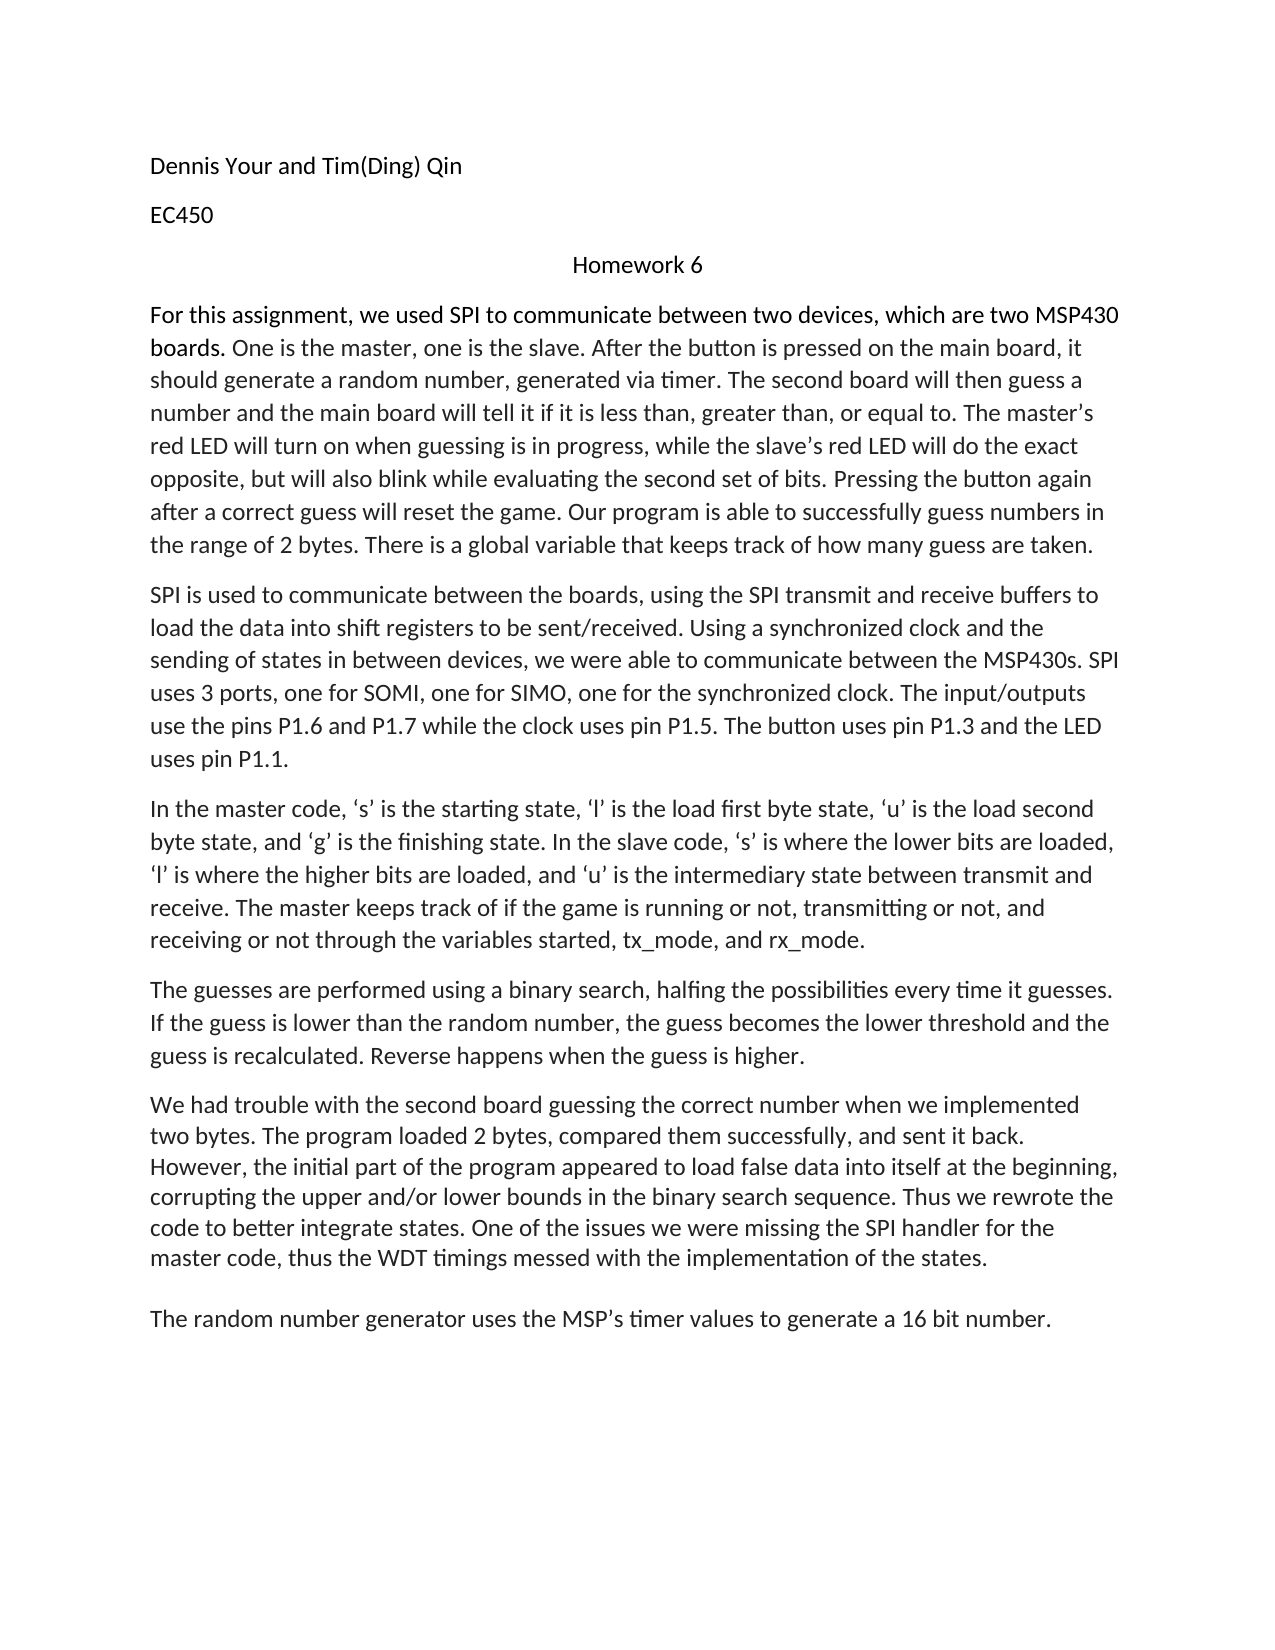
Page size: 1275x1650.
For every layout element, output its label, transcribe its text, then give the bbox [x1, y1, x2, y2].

text For this assignment, we used SPI to communicate between two devices, which are two MSP430 boards. One is the master, one is the slave. After the button is pressed on the main board, it should generate a random number, generated via timer. The second board will then guess a number and the main board will tell it if it is less than, greater than, or equal to. The master’s red LED will turn on when guessing is in progress, while the slave’s red LED will do the exact opposite, but will also blink while evaluating the second set of bits. Pressing the button again after a correct guess will reset the game. Our program is able to successfully guess numbers in the range of 2 bytes. There is a global variable that keeps track of how many guess are taken. [150, 299, 1125, 560]
text We had trouble with the second board guessing the correct number when we implemented two bytes. The program loaded 2 bytes, compared them successfully, and sent it back. However, the initial part of the program appeared to load false data into itself at the beginning, corrupting the upper and/or lower bounds in the binary search sequence. Thus we rewrote the code to better integrate states. One of the issues we were missing the SPI handler for the master code, thus the WDT timings messed with the implementation of the states. [150, 1089, 1125, 1273]
text SPI is used to communicate between the boards, using the SPI transmit and receive buffers to load the data into shift registers to be sent/received. Using a synchronized clock and the sending of states in between devices, we were able to communicate between the MSP430s. SPI uses 3 ports, one for SOMI, one for SIMO, one for the synchronized clock. The input/outputs use the pins P1.6 and P1.7 while the clock uses pin P1.5. The button uses pin P1.3 and the LED uses pin P1.1. [150, 579, 1125, 774]
text Dennis Your and Tim(Ding) Qin [150, 150, 1125, 181]
text The guesses are performed using a binary search, halfing the possibilities every time it guesses. If the guess is lower than the random number, the guess becomes the lower threshold and the guess is recalculated. Reverse happens when the guess is higher. [150, 974, 1125, 1071]
text In the master code, ‘s’ is the starting state, ‘l’ is the load first byte state, ‘u’ is the load second byte state, and ‘g’ is the finishing state. In the slave code, ‘s’ is where the lower bits are loaded, ‘l’ is where the higher bits are loaded, and ‘u’ is the intermediary state between transmit and receive. The master keeps track of if the game is running or not, transmitting or not, and receiving or not through the variables started, tx_mode, and rx_mode. [150, 793, 1125, 955]
text EC450 [150, 199, 1125, 230]
text The random number generator uses the MSP’s timer values to generate a 16 bit number. [150, 1303, 1125, 1334]
text Homework 6 [150, 249, 1125, 280]
